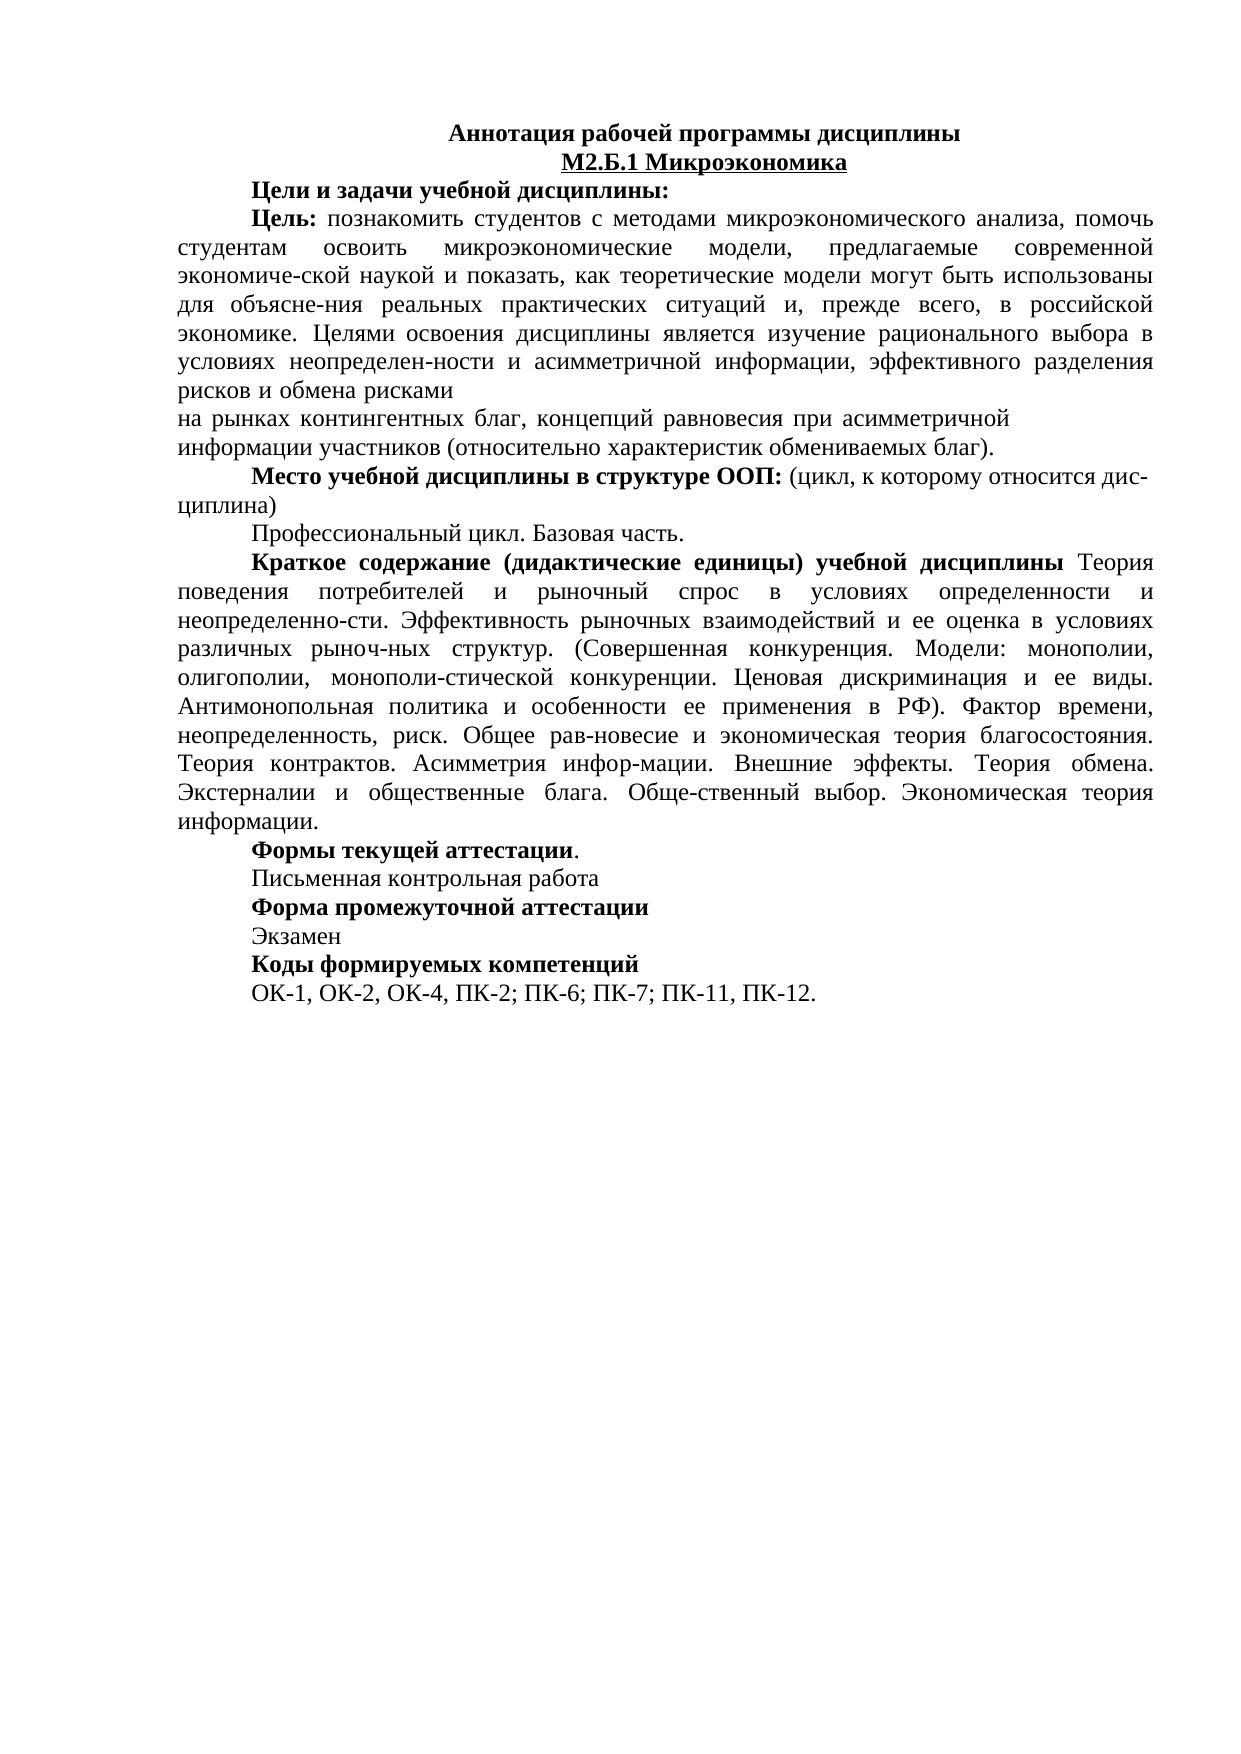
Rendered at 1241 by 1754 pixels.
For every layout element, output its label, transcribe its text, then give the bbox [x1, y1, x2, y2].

text Цель: познакомить студентов с методами микроэкономического анализа, помочь студентам освоить микроэкономические модели, предлагаемые современной экономиче-ской наукой и показать, как теоретические модели могут быть использованы для объясне-ния реальных практических ситуаций и, прежде всего, в российской экономике. Целями освоения дисциплины является изучение рационального выбора в условиях неопределен-ности и асимметричной информации, эффективного разделения рисков и обмена рисками [177, 204, 1153, 403]
text ОК-1, ОК-2, ОК-4, ПК-2; ПК-6; ПК-7; ПК-11, ПК-12. [251, 978, 1154, 1007]
text Аннотация рабочей программы дисциплины М2.Б.1 Микроэкономика [447, 118, 962, 176]
text на рынках контингентных благ, концепций равновесия при асимметричной информации участников (относительно характеристик обмениваемых благ). [177, 403, 1154, 461]
text Цели и задачи учебной дисциплины: [251, 176, 1154, 204]
text Место учебной дисциплины в структуре ООП: (цикл, к которому относится дис-циплина) [177, 461, 1152, 518]
text Формы текущей аттестации. Письменная контрольная работа Форма промежуточной аттестации Экзамен [251, 835, 654, 950]
text Коды формируемых компетенций [251, 950, 1154, 978]
text Профессиональный цикл. Базовая часть. [251, 518, 1154, 547]
text Краткое содержание (дидактические единицы) учебной дисциплины Теория поведения потребителей и рыночный спрос в условиях определенности и неопределенно-сти. Эффективность рыночных взаимодействий и ее оценка в условиях различных рыноч-ных структур. (Совершенная конкуренция. Модели: монополии, олигополии, монополи-стической конкуренции. Ценовая дискриминация и ее виды. Антимонопольная политика и особенности ее применения в РФ). Фактор времени, неопределенность, риск. Общее рав-новесие и экономическая теория благосостояния. Теория контрактов. Асимметрия инфор-мации. Внешние эффекты. Теория обмена. Экстерналии и общественные блага. Обще-ственный выбор. Экономическая теория информации. [177, 547, 1154, 835]
